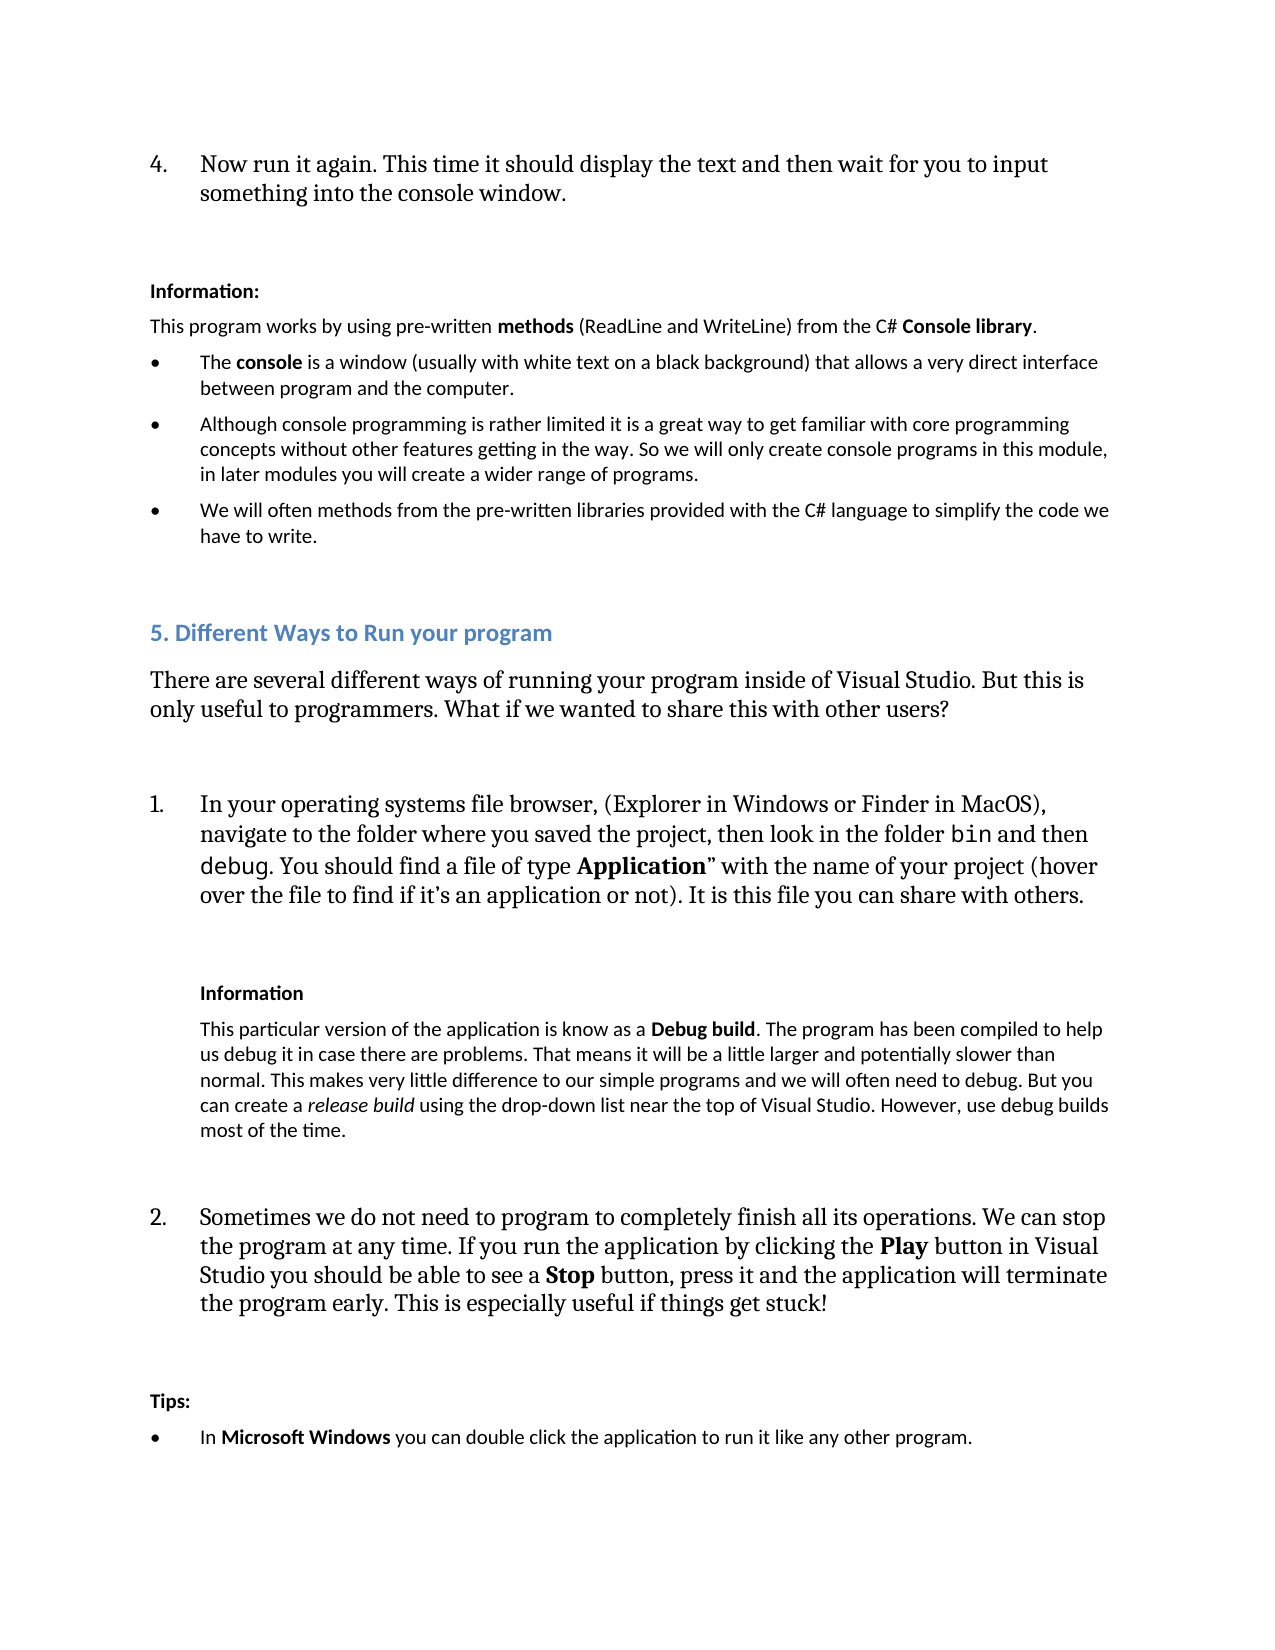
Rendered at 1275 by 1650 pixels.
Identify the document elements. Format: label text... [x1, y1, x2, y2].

list We will often methods from the pre-written libraries provided with the C# language to simplify the code we have to write. [150, 497, 1125, 548]
subtitle 5. Different Ways to Run your program [150, 617, 1125, 647]
list This particular version of the application is know as a Debug build. The program has been compiled to help us debug it in case there are problems. That means it will be a little larger and potentially slower than normal. This makes very little difference to our simple programs and we will often need to debug. But you can create a release build using the drop-down list near the top of Visual Studio. However, use debug builds most of the time. [150, 1016, 1125, 1143]
text This program works by using pre-written methods (ReadLine and WriteLine) from the C# Console library. [150, 314, 1125, 339]
list Sometimes we do not need to program to completely finish all its operations. We can stop the program at any time. If you run the application by clicking the Play button in Visual Studio you should be able to see a Stop button, press it and the application will terminate the program early. This is especially useful if things get stuck! [150, 1203, 1125, 1318]
list Now run it again. This time it should display the text and then wait for you to input something into the console window. [150, 150, 1125, 207]
list Information [150, 980, 1125, 1006]
list The console is a window (usually with white text on a black background) that allows a very direct interface between program and the computer. [150, 349, 1125, 400]
text There are several different ways of running your program inside of Visual Studio. But this is only useful to programmers. What if we wanted to share this with other users? [150, 666, 1125, 723]
text Information: [150, 278, 1125, 303]
text Tips: [150, 1388, 1125, 1414]
list In your operating systems file browser, (Explorer in Windows or Finder in MacOS), navigate to the folder where you saved the project, then look in the folder bin and then debug. You should find a file of type Application” with the name of your project (hover over the file to find if it’s an application or not). It is this file you can share with others. [150, 790, 1125, 910]
list In Microsoft Windows you can double click the application to run it like any other program. [150, 1424, 1125, 1450]
list Although console programming is rather limited it is a great way to get familiar with core programming concepts without other features getting in the way. So we will only create console programs in this module, in later modules you will create a wider range of programs. [150, 411, 1125, 487]
